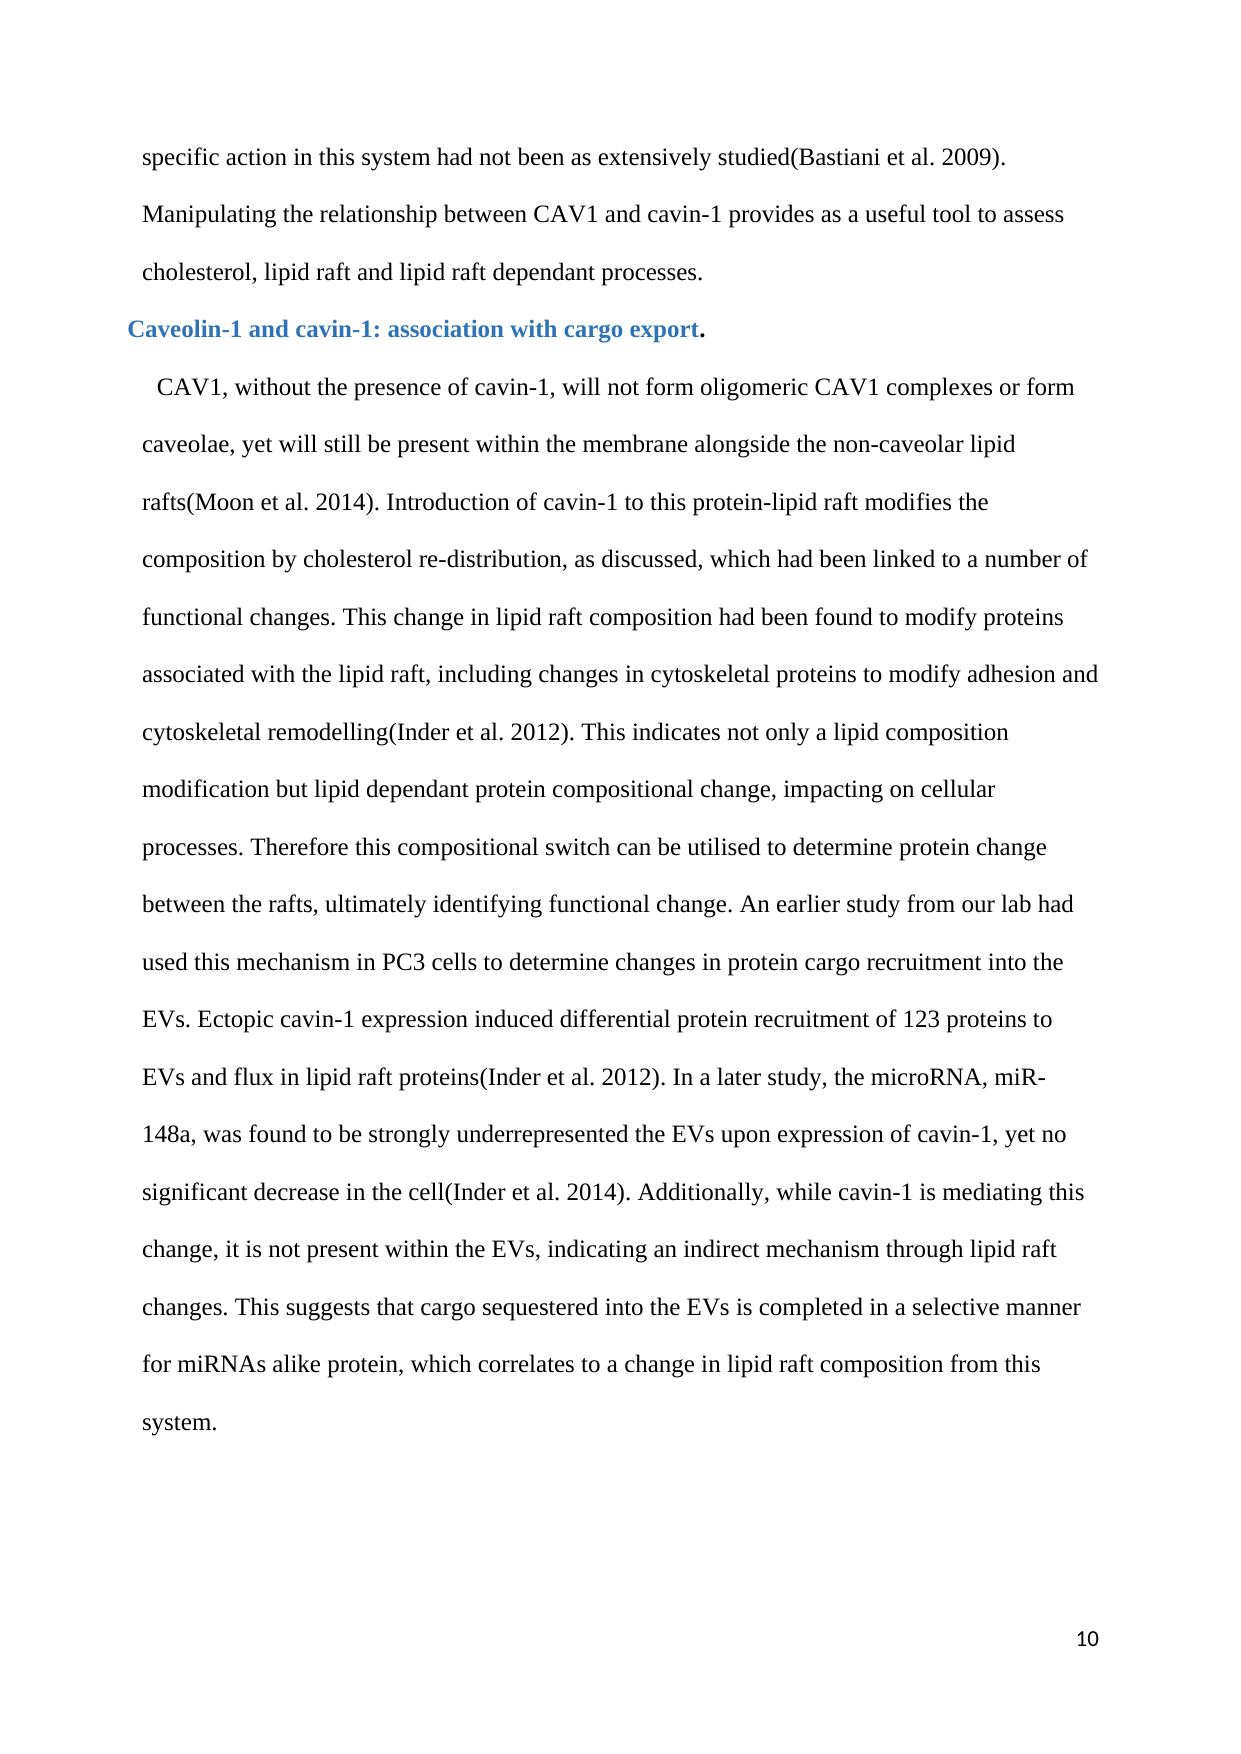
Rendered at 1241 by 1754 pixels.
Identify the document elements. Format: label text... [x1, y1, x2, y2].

text CAV1, without the presence of cavin-1, will not form oligomeric CAV1 complexes or form caveolae, yet will still be present within the membrane alongside the non-caveolar lipid rafts(Moon et al. 2014). Introduction of cavin-1 to this protein-lipid raft modifies the composition by cholesterol re-distribution, as discussed, which had been linked to a number of functional changes. This change in lipid raft composition had been found to modify proteins associated with the lipid raft, including changes in cytoskeletal proteins to modify adhesion and cytoskeletal remodelling(Inder et al. 2012). This indicates not only a lipid composition modification but lipid dependant protein compositional change, impacting on cellular processes. Therefore this compositional switch can be utilised to determine protein change between the rafts, ultimately identifying functional change. An earlier study from our lab had used this mechanism in PC3 cells to determine changes in protein cargo recruitment into the EVs. Ectopic cavin-1 expression induced differential protein recruitment of 123 proteins to EVs and flux in lipid raft proteins(Inder et al. 2012). In a later study, the microRNA, miR-148a, was found to be strongly underrepresented the EVs upon expression of cavin-1, yet no significant decrease in the cell(Inder et al. 2014). Additionally, while cavin-1 is mediating this change, it is not present within the EVs, indicating an indirect mechanism through lipid raft changes. This suggests that cargo sequestered into the EVs is completed in a selective manner for miRNAs alike protein, which correlates to a change in lipid raft composition from this system. [142, 372, 1098, 1436]
text Caveolin-1 and cavin-1: association with cargo export. [127, 314, 1098, 343]
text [142, 142, 1098, 286]
